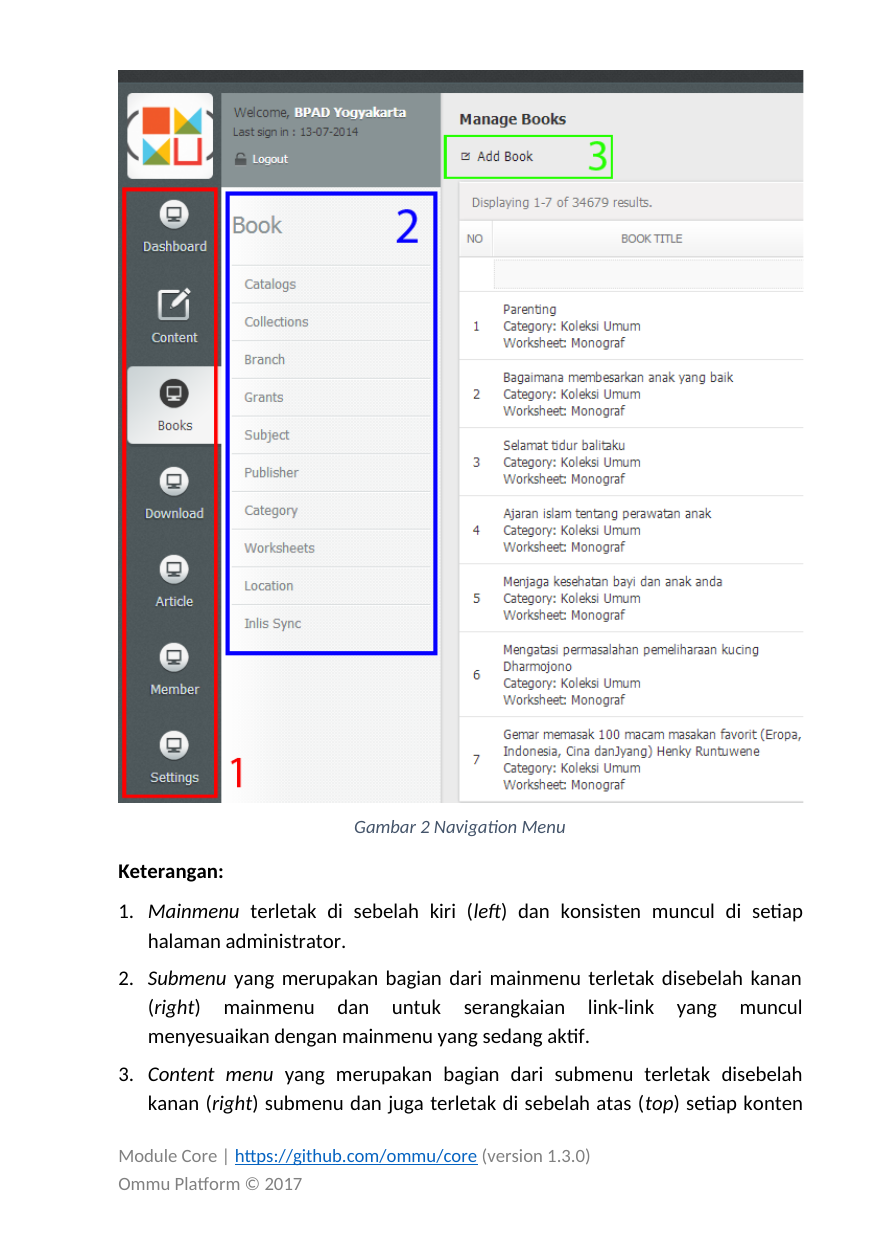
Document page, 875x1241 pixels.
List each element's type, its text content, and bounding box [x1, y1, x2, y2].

list Submenu yang merupakan bagian dari mainmenu terletak disebelah kanan (right) mainmenu dan untuk serangkaian link-link yang muncul menyesuaikan dengan mainmenu yang sedang aktif. [118, 965, 803, 1049]
text Keterangan: [118, 859, 803, 884]
picture [118, 70, 804, 803]
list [118, 1061, 803, 1116]
list Mainmenu terletak di sebelah kiri (left) dan konsisten muncul di setiap halaman administrator. [118, 899, 803, 953]
